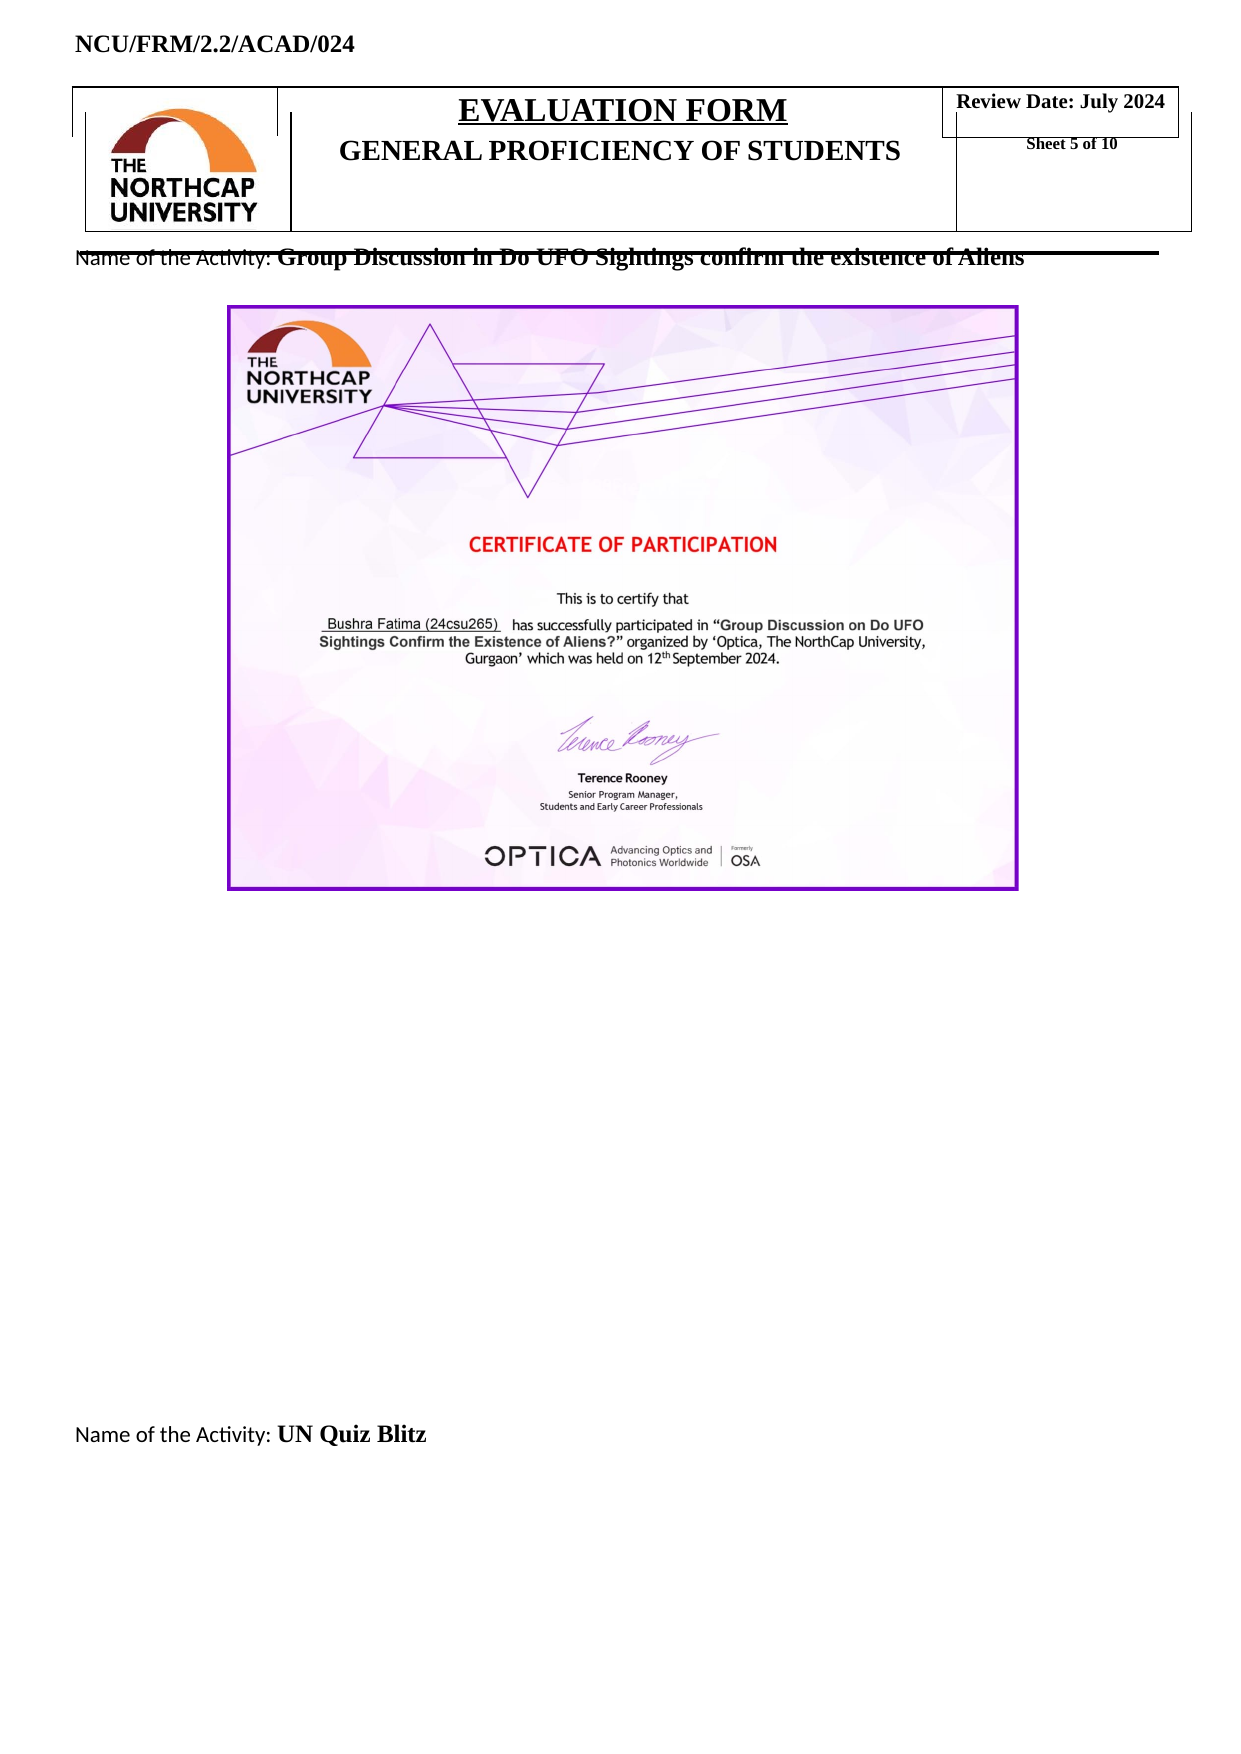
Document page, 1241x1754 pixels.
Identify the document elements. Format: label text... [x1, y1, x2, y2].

picture [96, 88, 272, 230]
text Name of the Activity: UN Quiz Blitz [75, 1419, 1171, 1449]
text Name of the Activity: Group Discussion in Do UFO Sightings confirm the existence of Aliens [75, 242, 1171, 272]
picture [227, 305, 1019, 891]
